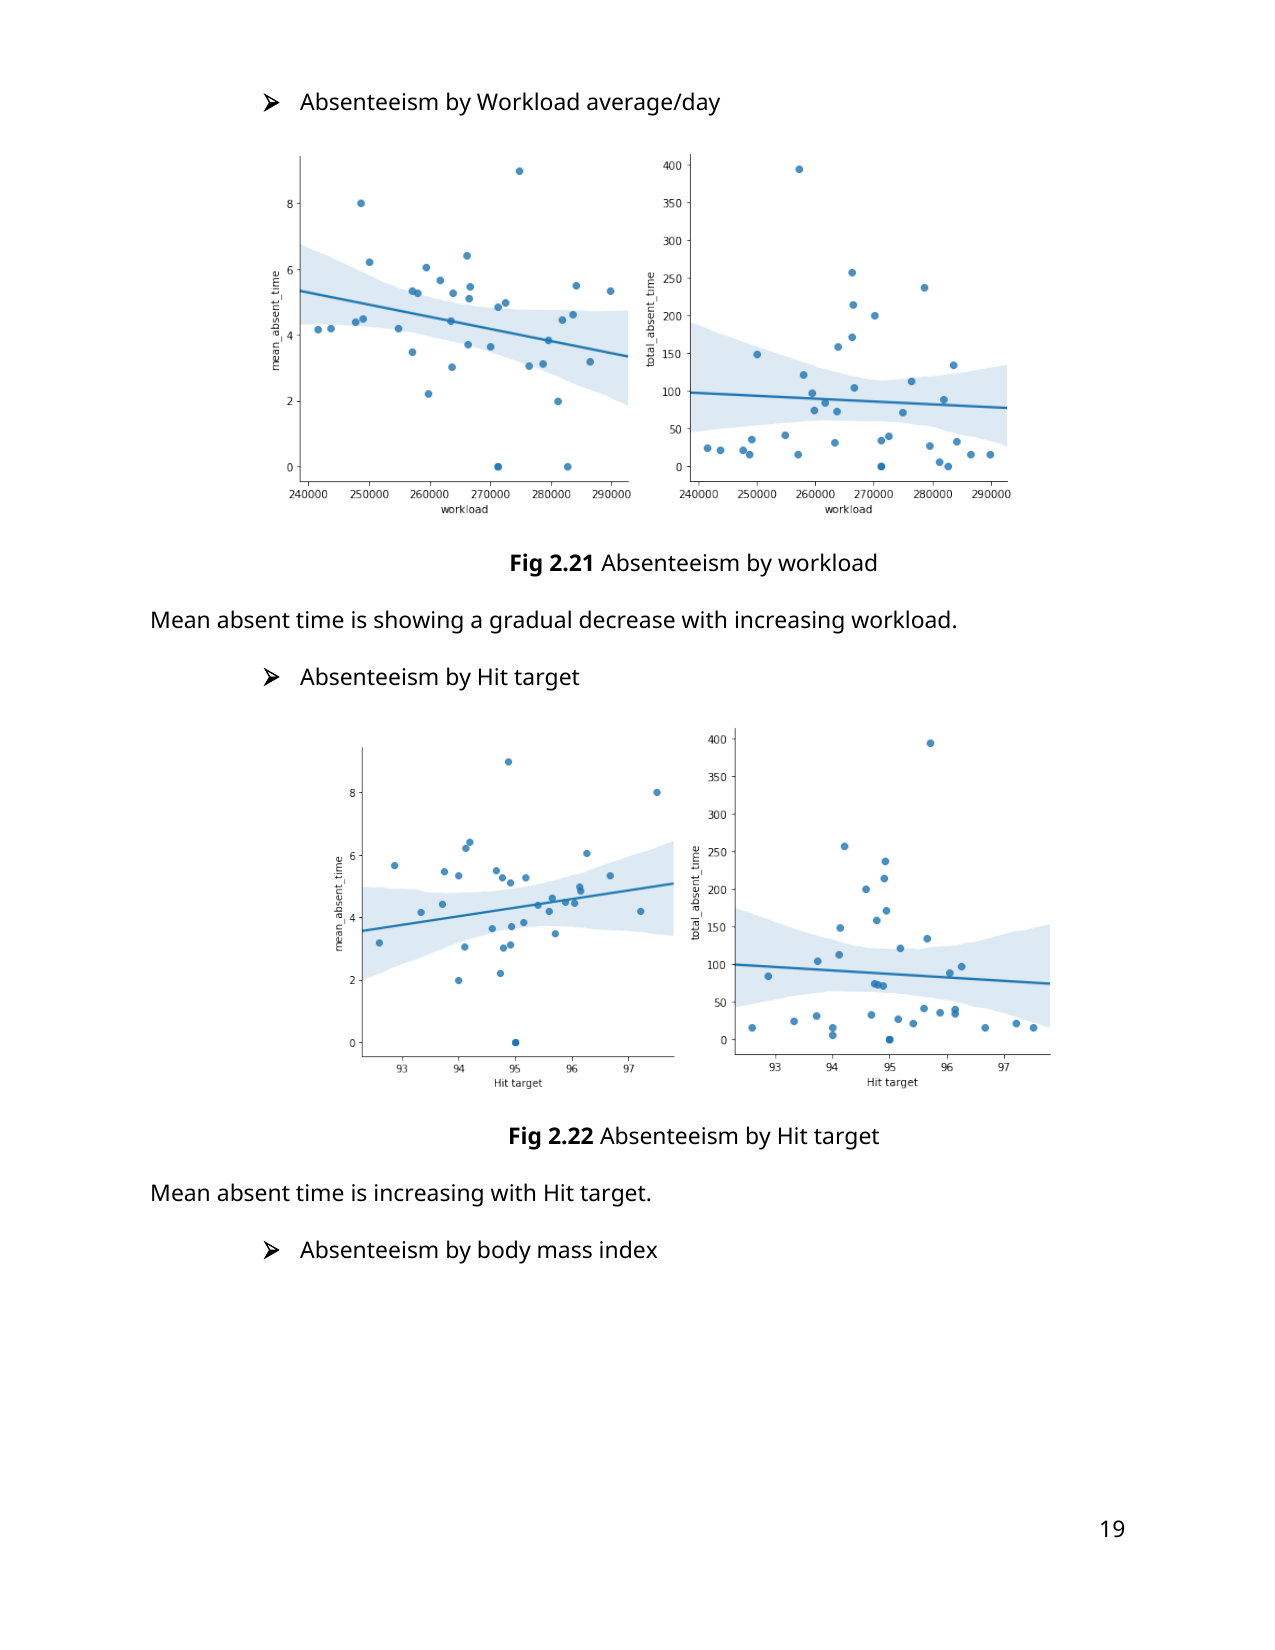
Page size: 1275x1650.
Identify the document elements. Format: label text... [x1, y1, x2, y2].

list Absenteeism by body mass index [262, 1234, 1125, 1265]
text Mean absent time is showing a gradual decrease with increasing workload. [150, 604, 1125, 635]
list Absenteeism by Hit target [262, 661, 1125, 692]
text Fig 2.22 Absenteeism by Hit target [262, 1120, 1125, 1151]
text Fig 2.21 Absenteeism by workload [262, 547, 1125, 578]
list Absenteeism by Workload average/day [262, 86, 1125, 118]
picture [262, 143, 1019, 522]
picture [326, 717, 1061, 1095]
text Mean absent time is increasing with Hit target. [150, 1177, 1125, 1208]
